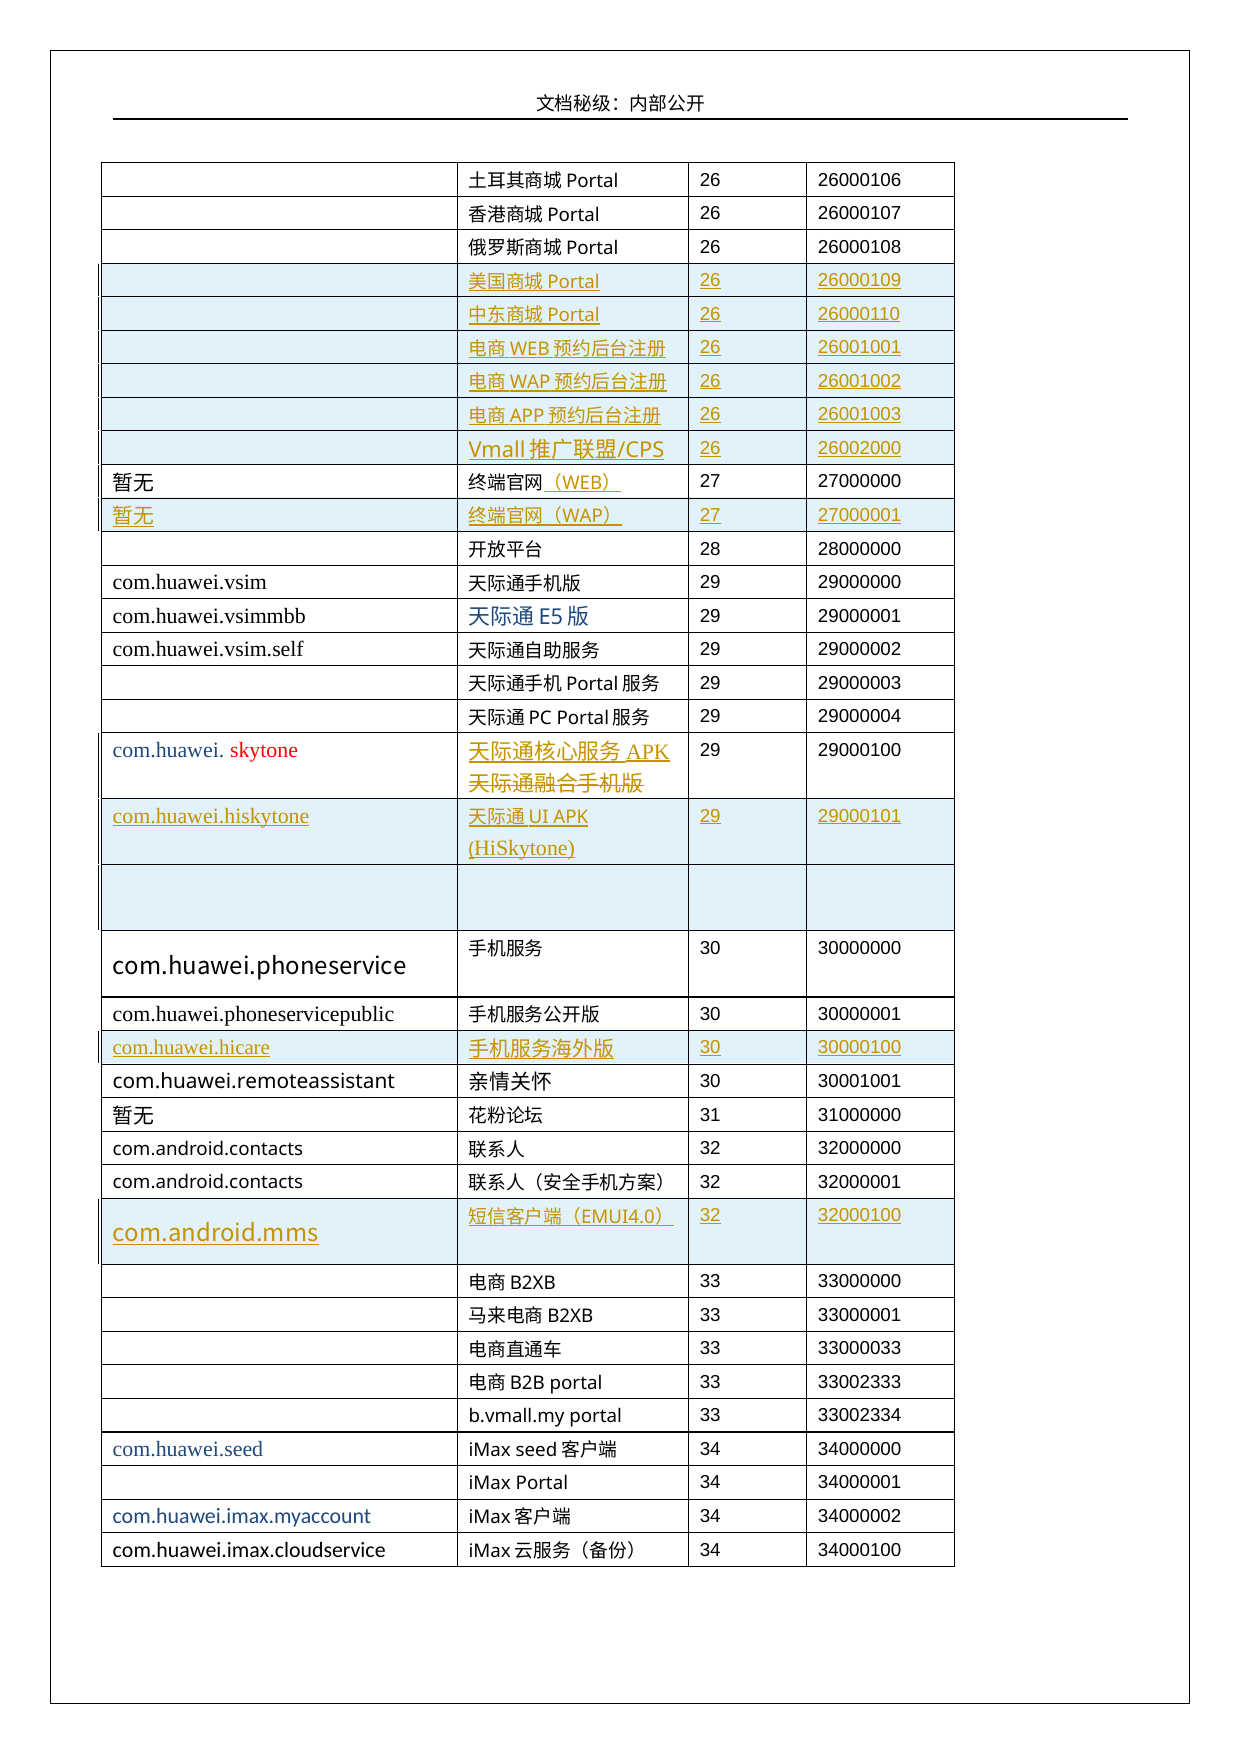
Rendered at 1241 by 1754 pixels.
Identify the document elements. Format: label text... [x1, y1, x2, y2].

table_cell 33000033 [807, 1332, 954, 1364]
table_cell com.huawei.vsimmbb [102, 599, 457, 632]
table_cell com.huawei.phoneservicepublic [102, 998, 457, 1030]
table_cell com.huawei.remoteassistant [102, 1065, 457, 1097]
table_cell 29 [689, 633, 806, 665]
table_cell 26000107 [807, 197, 954, 229]
table_cell iMax客户端 [458, 1500, 688, 1532]
table_cell 26 [689, 163, 806, 196]
table_cell 29000003 [807, 666, 954, 699]
table_cell [102, 1466, 457, 1498]
table_cell 33000000 [807, 1265, 954, 1297]
table_cell 33 [689, 1365, 806, 1398]
table_cell [102, 666, 457, 699]
table_cell 32 [689, 1132, 806, 1164]
table_cell 29000000 [807, 566, 954, 598]
table_cell [102, 1365, 457, 1398]
table_cell [102, 700, 457, 732]
table_cell com.huawei.imax.myaccount [102, 1500, 457, 1532]
table_cell 34000000 [807, 1433, 954, 1465]
table_cell 34000002 [807, 1500, 954, 1532]
table_cell 32000001 [807, 1165, 954, 1198]
table_cell 28 [689, 532, 806, 564]
table_cell 30001001 [807, 1065, 954, 1097]
table_cell 33 [689, 1399, 806, 1431]
table_cell com.huawei.imax.cloudservice [102, 1533, 457, 1566]
table_cell 30 [689, 931, 806, 996]
table_cell [102, 1332, 457, 1364]
table_cell 28000000 [807, 532, 954, 564]
table_cell 30 [689, 998, 806, 1030]
table_cell [102, 1298, 457, 1331]
table_cell [102, 230, 457, 263]
table_cell com.huawei.phoneservice [102, 931, 457, 996]
table_cell 32 [689, 1165, 806, 1198]
table_cell 29 [689, 700, 806, 732]
table_cell 27000000 [807, 465, 954, 497]
table_cell 手机服务 [458, 931, 688, 996]
table_cell 暂无 [102, 1098, 457, 1131]
table_cell 34 [689, 1500, 806, 1532]
table_cell 天际通手机版 [458, 566, 688, 598]
table_cell 30 [689, 1065, 806, 1097]
table_cell iMax seed客户端 [458, 1433, 688, 1465]
table_cell 31000000 [807, 1098, 954, 1131]
table_cell 26 [689, 230, 806, 263]
table_cell 俄罗斯商城Portal [458, 230, 688, 263]
table_cell 土耳其商城Portal [458, 163, 688, 196]
table_cell 马来电商B2XB [458, 1298, 688, 1331]
table_cell iMax云服务（备份） [458, 1533, 688, 1566]
table_cell com.huawei.vsim [102, 566, 457, 598]
table_cell 香港商城Portal [458, 197, 688, 229]
table_cell [102, 163, 457, 196]
table_cell 29000004 [807, 700, 954, 732]
table_cell com.huawei.seed [102, 1433, 457, 1465]
table_cell 天际通自助服务 [458, 633, 688, 665]
table_cell 33 [689, 1332, 806, 1364]
table_cell 花粉论坛 [458, 1098, 688, 1131]
table_cell 29 [689, 599, 806, 632]
table_cell [102, 1399, 457, 1431]
table_cell com.android.contacts [102, 1132, 457, 1164]
table_cell 天际通手机Portal服务 [458, 666, 688, 699]
table_cell 联系人 [458, 1132, 688, 1164]
table_cell 电商B2XB [458, 1265, 688, 1297]
table_cell 联系人（安全手机方案） [458, 1165, 688, 1198]
table_cell [458, 733, 688, 798]
table_cell 29000100 [807, 733, 954, 798]
table_cell 26000106 [807, 163, 954, 196]
table_cell 手机服务公开版 [458, 998, 688, 1030]
table_cell 32000000 [807, 1132, 954, 1164]
table_cell 电商B2B portal [458, 1365, 688, 1398]
table_cell 34 [689, 1466, 806, 1498]
table_cell 33002334 [807, 1399, 954, 1431]
table_cell 29000002 [807, 633, 954, 665]
table_cell 29000001 [807, 599, 954, 632]
table_cell 终端官网 [458, 465, 688, 497]
table_cell 33000001 [807, 1298, 954, 1331]
table_cell 30000000 [807, 931, 954, 996]
table_cell 34 [689, 1533, 806, 1566]
table_cell com.android.contacts [102, 1165, 457, 1198]
table_cell 暂无 [102, 465, 457, 497]
table_cell com.huawei. skytone [102, 733, 457, 798]
table_cell 26 [689, 197, 806, 229]
table_cell 33 [689, 1298, 806, 1331]
table_cell 电商直通车 [458, 1332, 688, 1364]
table_cell b.vmall.my portal [458, 1399, 688, 1431]
table_cell 天际通PC Portal服务 [458, 700, 688, 732]
table_cell [102, 197, 457, 229]
table_cell 27 [689, 465, 806, 497]
table_cell 29 [689, 566, 806, 598]
table_cell 亲情关怀 [458, 1065, 688, 1097]
table_cell [102, 1265, 457, 1297]
table_cell 33 [689, 1265, 806, 1297]
table_cell 33002333 [807, 1365, 954, 1398]
table_cell com.huawei.vsim.self [102, 633, 457, 665]
table_cell 29 [689, 666, 806, 699]
table_cell 开放平台 [458, 532, 688, 564]
table_cell 天际通E5版 [458, 599, 688, 632]
table_cell 30000001 [807, 998, 954, 1030]
table_cell iMax Portal [458, 1466, 688, 1498]
table_cell 29 [689, 733, 806, 798]
table_cell 34000100 [807, 1533, 954, 1566]
table_cell 34000001 [807, 1466, 954, 1498]
table_cell 26000108 [807, 230, 954, 263]
table_cell 34 [689, 1433, 806, 1465]
table_cell 31 [689, 1098, 806, 1131]
table_cell [102, 532, 457, 564]
